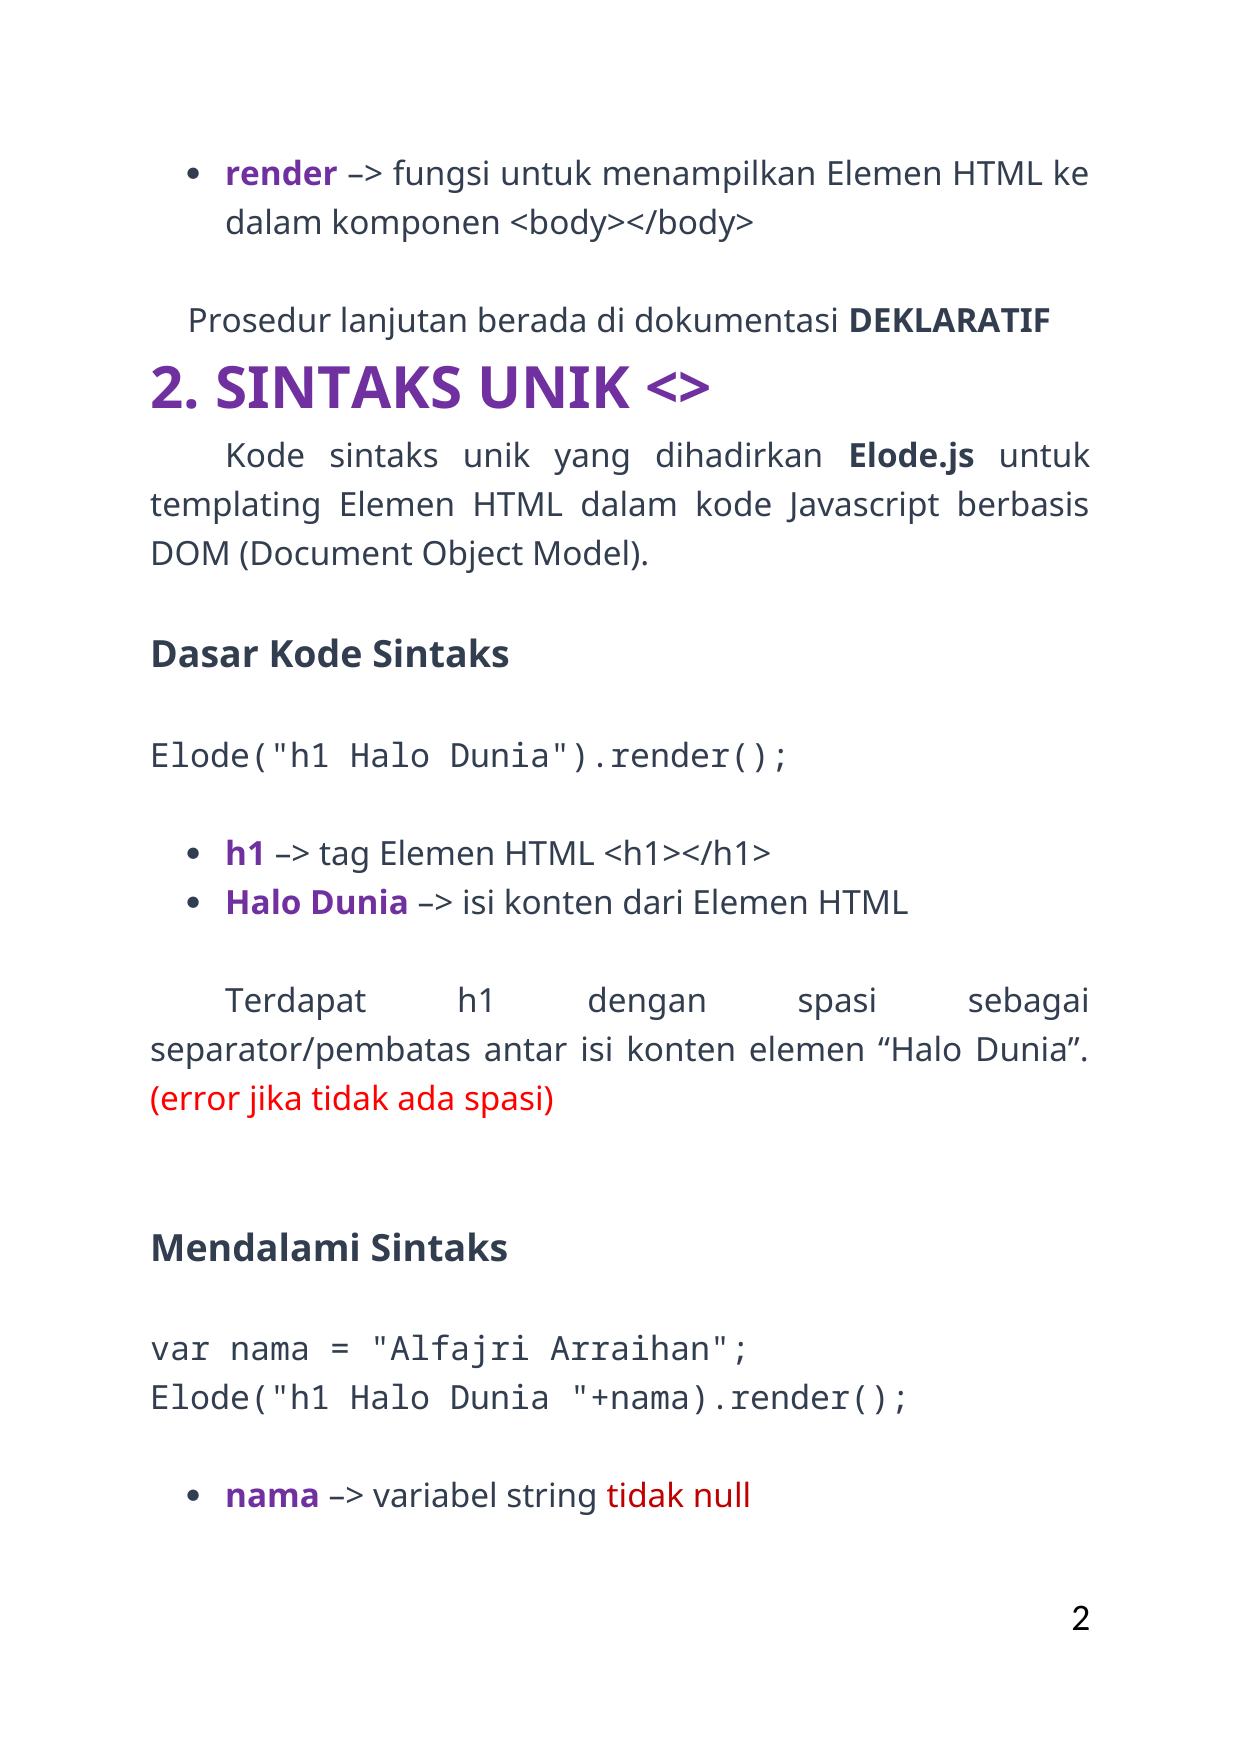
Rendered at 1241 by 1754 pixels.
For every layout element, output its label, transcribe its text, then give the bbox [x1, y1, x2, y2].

list nama –> variabel string tidak null [187, 1472, 1090, 1517]
text Mendalami Sintaks [150, 1221, 1090, 1272]
text Terdapat h1 dengan spasi sebagai separator/pembatas antar isi konten elemen “Halo Dunia”. (error jika tidak ada spasi) [150, 976, 1090, 1120]
text Elode("h1 Halo Dunia").render(); [150, 732, 1090, 777]
list Halo Dunia –> isi konten dari Elemen HTML [187, 878, 1090, 924]
text Elode("h1 Halo Dunia "+nama).render(); [150, 1374, 1090, 1419]
text 2. SINTAKS UNIK <> [150, 346, 1090, 425]
text Prosedur lanjutan berada di dokumentasi DEKLARATIF [187, 297, 1090, 342]
text Dasar Kode Sintaks [150, 627, 1090, 678]
list h1 –> tag Elemen HTML <h1></h1> [187, 829, 1090, 875]
text Kode sintaks unik yang dihadirkan Elode.js untuk templating Elemen HTML dalam kode Javascript berbasis DOM (Document Object Model). [150, 432, 1090, 575]
list render –> fungsi untuk menampilkan Elemen HTML ke dalam komponen <body></body> [187, 150, 1090, 244]
text var nama = "Alfajri Arraihan"; [150, 1325, 1090, 1371]
